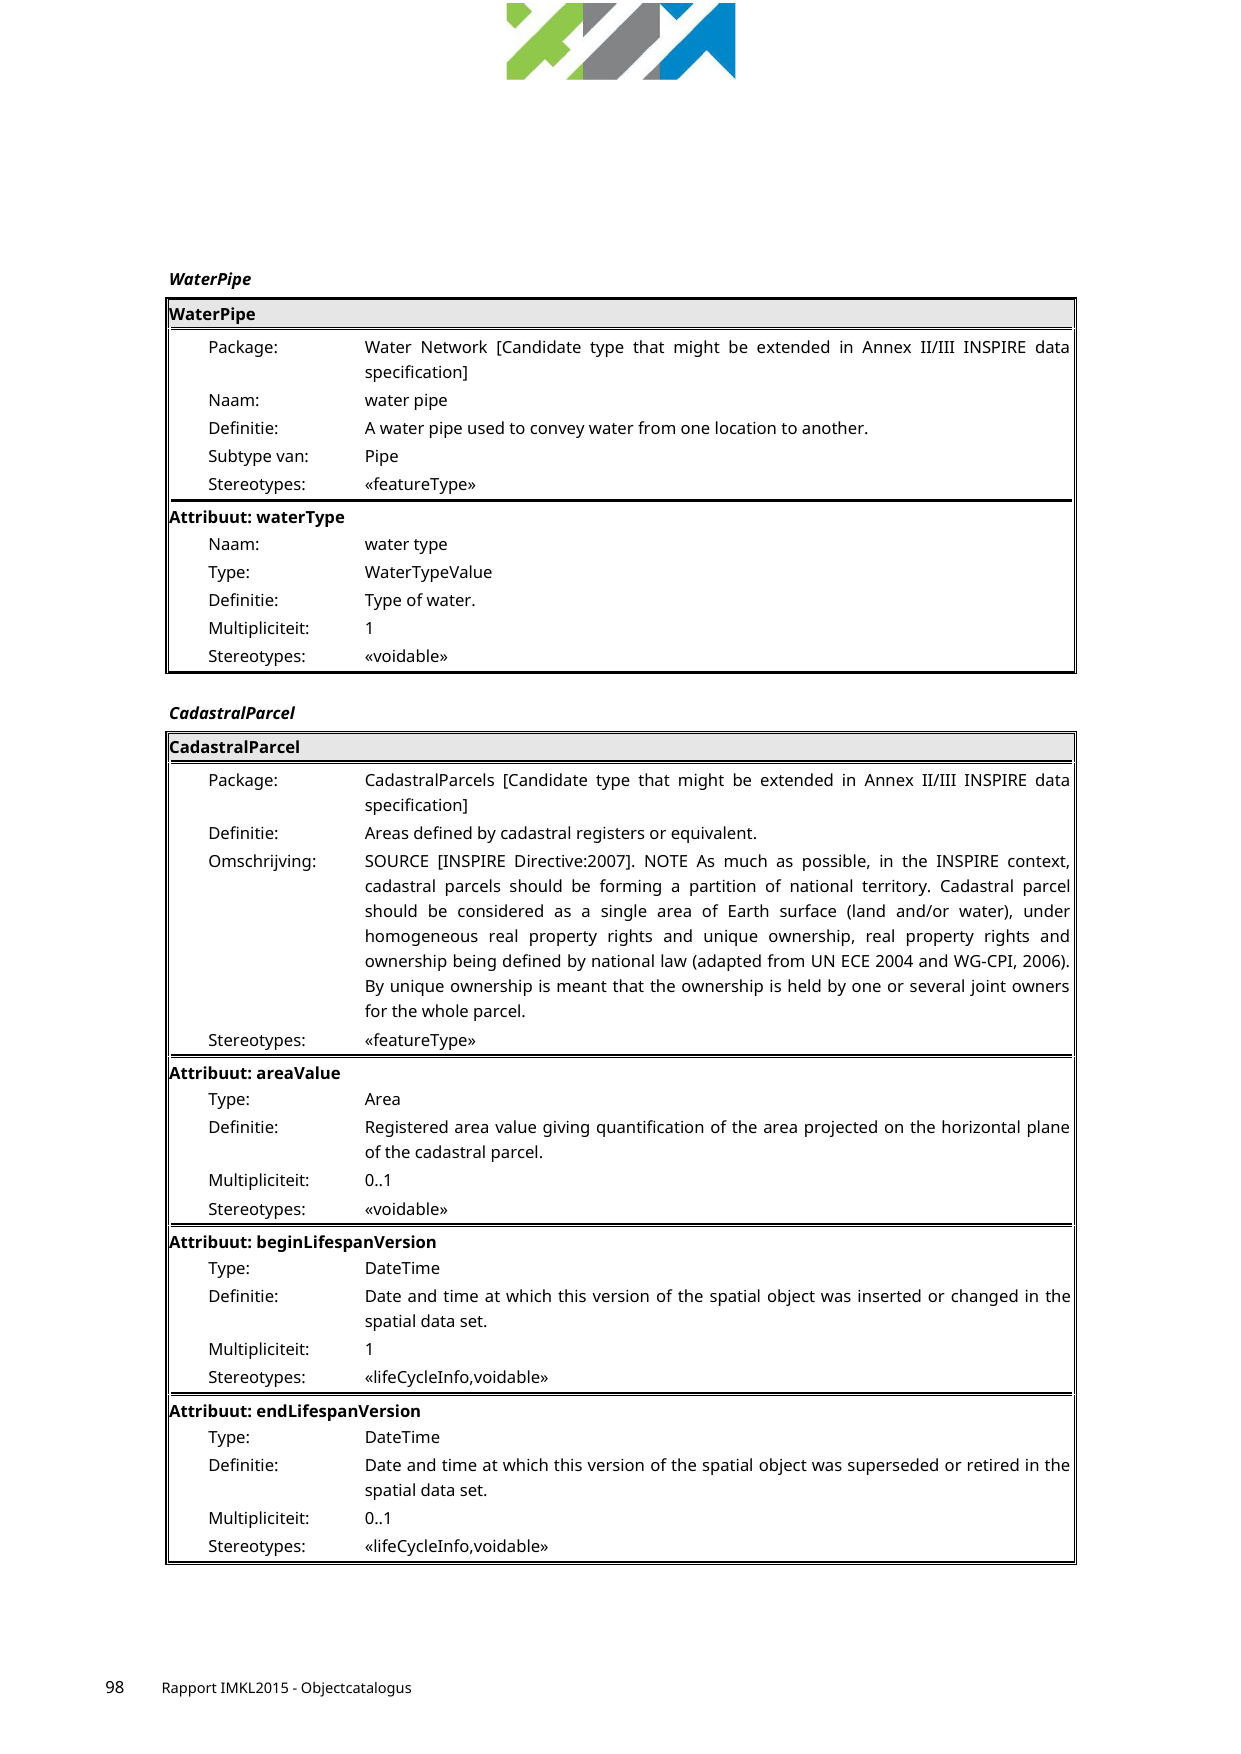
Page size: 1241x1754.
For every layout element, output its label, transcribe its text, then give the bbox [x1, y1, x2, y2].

table_cell Attribuut: areaValue [169, 1054, 1074, 1223]
subtitle WaterPipe [169, 266, 1071, 291]
subtitle CadastralParcel [169, 699, 1071, 724]
picture [506, 3, 718, 80]
table_cell [169, 760, 1074, 1054]
table_header CadastralParcel [169, 734, 1074, 760]
picture [677, 50, 736, 80]
table_cell [167, 327, 1075, 499]
table_cell Attribuut: waterType [169, 499, 1074, 671]
table_cell Attribuut: beginLifespanVersion [169, 1223, 1074, 1392]
table_header WaterPipe [169, 300, 1074, 327]
table_cell Attribuut: endLifespanVersion [169, 1392, 1074, 1561]
